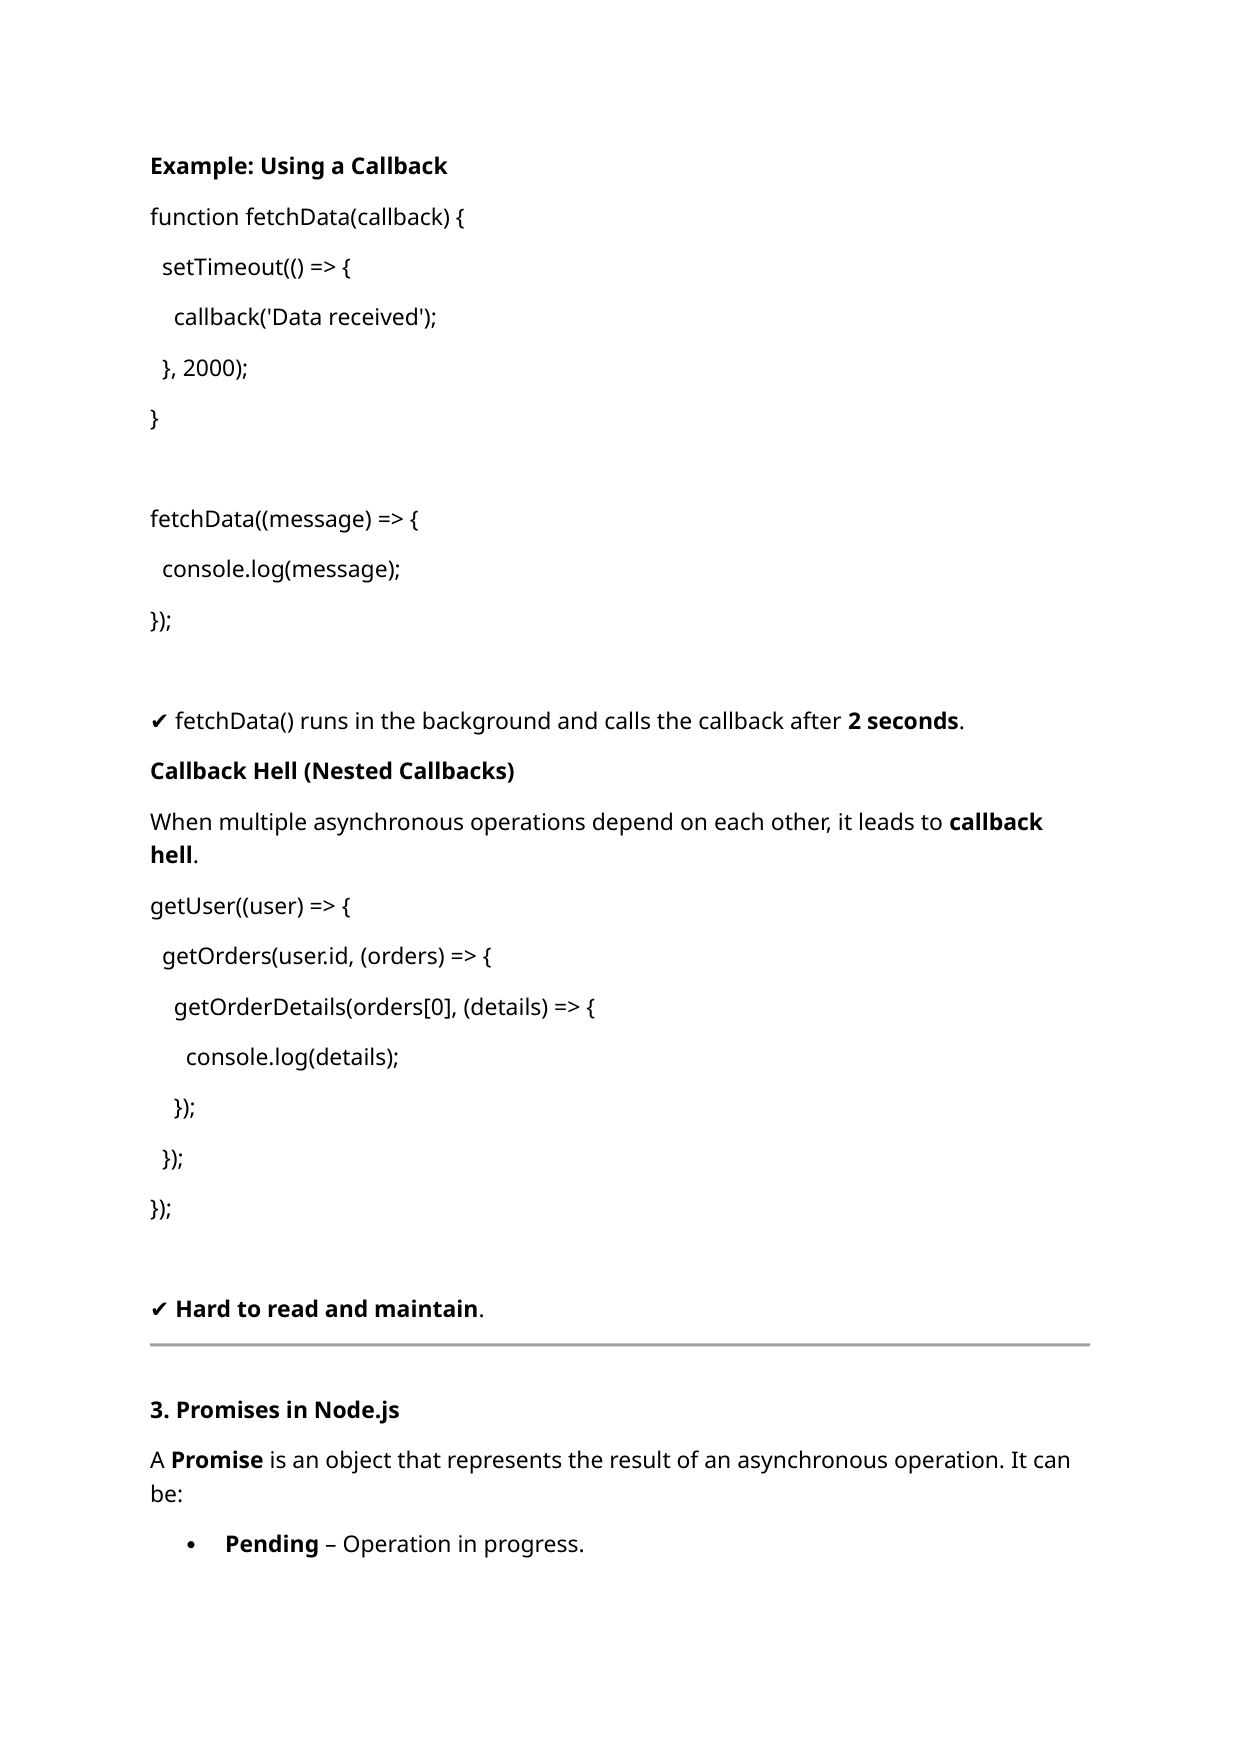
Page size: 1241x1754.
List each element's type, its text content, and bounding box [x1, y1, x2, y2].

text setTimeout(() => { [150, 251, 1090, 282]
text getOrders(user.id, (orders) => { [150, 940, 1090, 971]
text A Promise is an object that represents the result of an asynchronous operation. It can be: [150, 1444, 1090, 1509]
text function fetchData(callback) { [150, 200, 1090, 232]
text 3. Promises in Node.js [150, 1394, 1090, 1425]
text console.log(details); [150, 1041, 1090, 1072]
text getOrderDetails(orders[0], (details) => { [150, 990, 1090, 1022]
list Pending – Operation in progress. [187, 1528, 1090, 1559]
text When multiple asynchronous operations depend on each other, it leads to callback hell. [150, 805, 1090, 870]
text callback('Data received'); [150, 301, 1090, 332]
text console.log(message); [150, 553, 1090, 584]
text fetchData((message) => { [150, 503, 1090, 534]
text Example: Using a Callback [150, 150, 1090, 181]
text ✔ Hard to read and maintain. [150, 1293, 1090, 1324]
text }); [150, 1091, 1090, 1122]
text }); [150, 1192, 1090, 1223]
text }); [150, 604, 1090, 635]
text }, 2000); [150, 352, 1090, 383]
text getUser((user) => { [150, 889, 1090, 921]
text ✔ fetchData() runs in the background and calls the callback after 2 seconds. [150, 704, 1090, 736]
text } [150, 402, 1090, 433]
text }); [150, 1142, 1090, 1173]
text Callback Hell (Nested Callbacks) [150, 755, 1090, 786]
